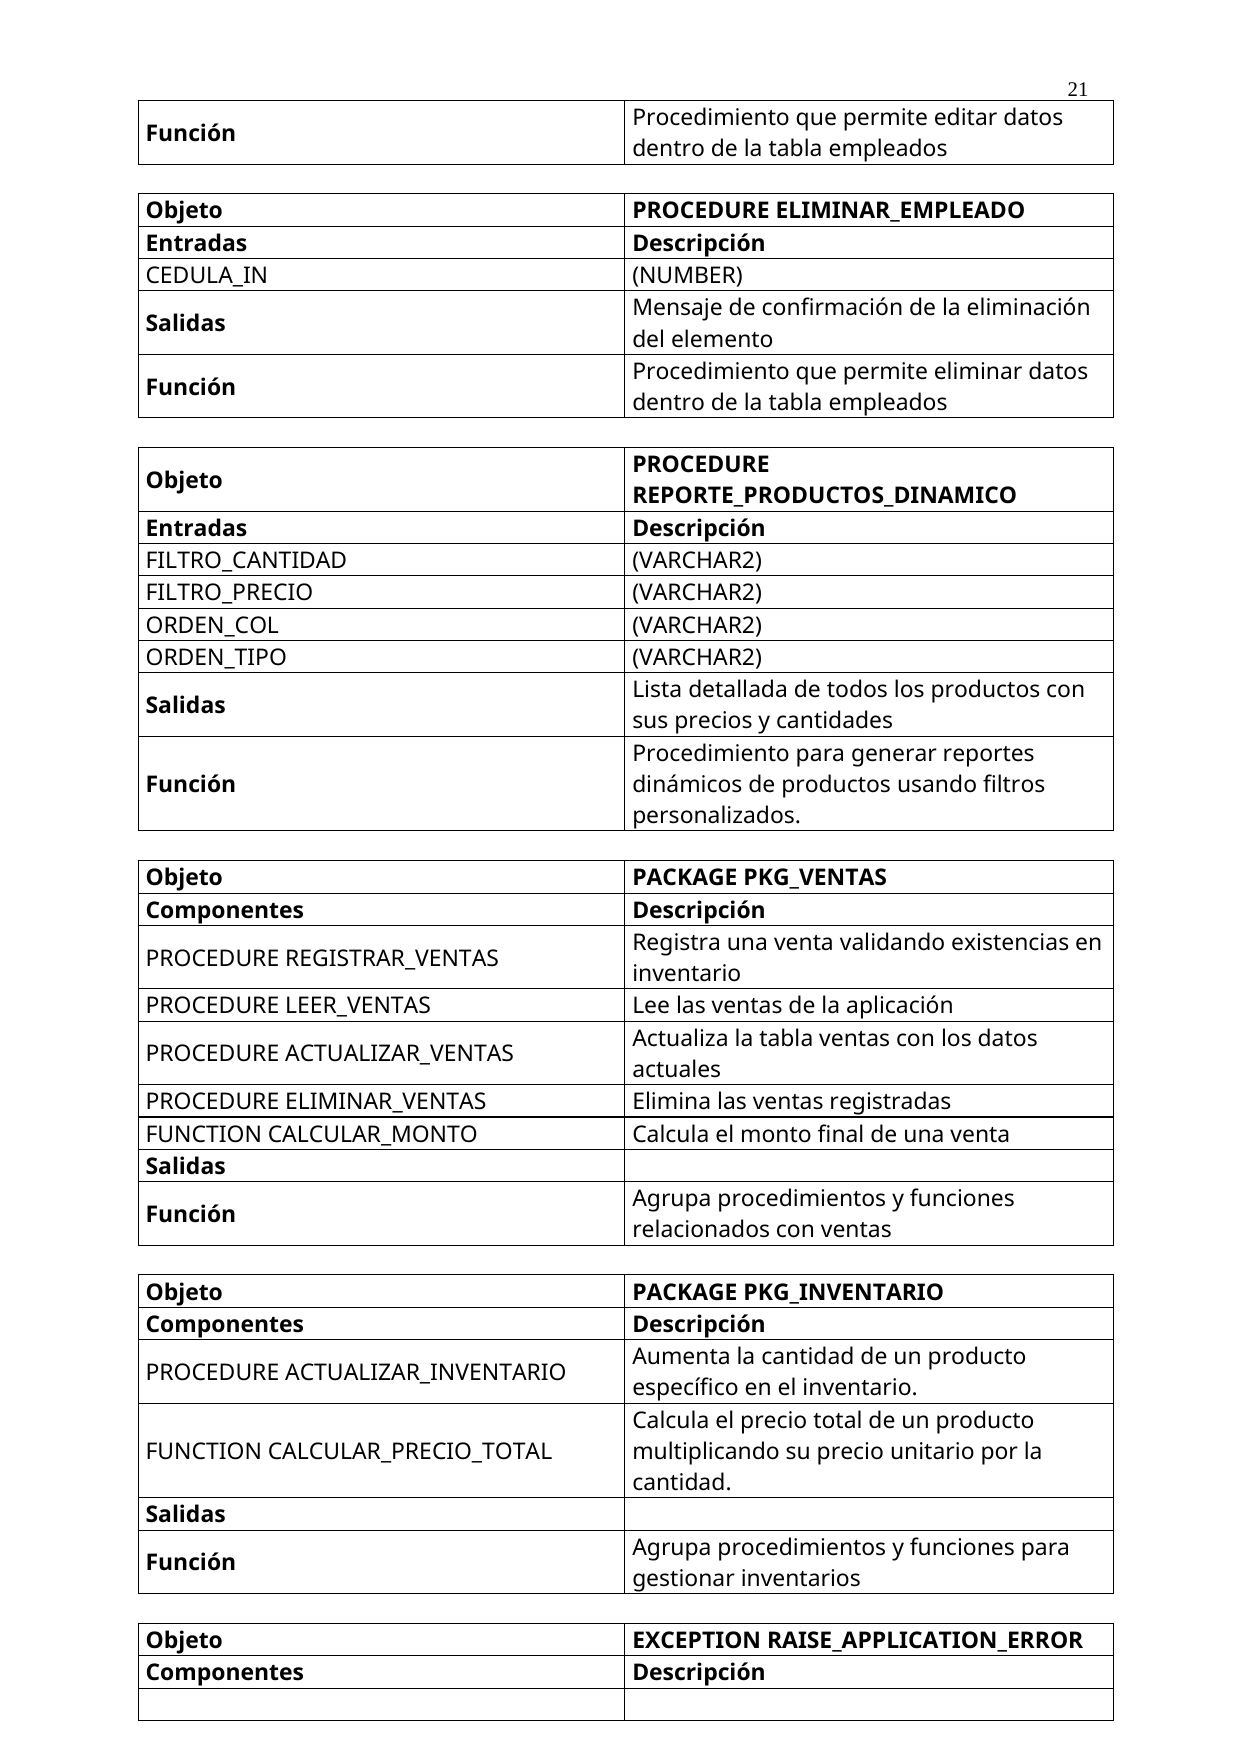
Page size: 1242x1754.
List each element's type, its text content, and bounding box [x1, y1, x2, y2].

table_cell Actualiza la tabla ventas con los datos actuales [625, 1022, 1113, 1084]
table_cell Agrupa procedimientos y funciones para gestionar inventarios [625, 1531, 1113, 1593]
table_cell FUNCTION CALCULAR_PRECIO_TOTAL [139, 1404, 624, 1497]
table_cell Función [139, 737, 624, 830]
table_cell (VARCHAR2) [625, 609, 1113, 640]
table_cell Componentes [139, 894, 624, 925]
table_cell Función [139, 1531, 624, 1593]
table_header PROCEDURE ELIMINAR_EMPLEADO [625, 194, 1113, 226]
table_header Objeto [139, 861, 624, 892]
table_cell Función [139, 1182, 624, 1244]
table_cell FUNCTION CALCULAR_MONTO [139, 1118, 624, 1149]
table_header EXCEPTION RAISE_APPLICATION_ERROR [625, 1624, 1113, 1655]
table_cell ORDEN_COL [139, 609, 624, 640]
table_header Objeto [139, 448, 624, 511]
table_header Objeto [139, 1624, 624, 1655]
table_cell Agrupa procedimientos y funciones relacionados con ventas [625, 1182, 1113, 1244]
table_cell Componentes [139, 1656, 624, 1687]
table_header PACKAGE PKG_INVENTARIO [625, 1275, 1113, 1307]
table_cell Descripción [625, 512, 1113, 543]
table_cell PROCEDURE REGISTRAR_VENTAS [139, 926, 624, 988]
table_cell Componentes [139, 1308, 624, 1339]
table_cell PROCEDURE LEER_VENTAS [139, 989, 624, 1021]
table_cell [625, 1498, 1113, 1529]
table_cell Registra una venta validando existencias en inventario [625, 926, 1113, 988]
table_cell (NUMBER) [625, 259, 1113, 290]
table_cell (VARCHAR2) [625, 641, 1113, 672]
table_header Objeto [139, 1275, 624, 1307]
table_cell Salidas [139, 291, 624, 354]
table_cell [625, 1150, 1113, 1181]
table_header Objeto [139, 194, 624, 226]
table_cell Lee las ventas de la aplicación [625, 989, 1113, 1021]
table_cell Mensaje de confirmación de la eliminación del elemento [625, 291, 1113, 354]
table_cell Salidas [139, 1150, 624, 1181]
table_cell Función [139, 101, 624, 163]
table_cell PROCEDURE ACTUALIZAR_INVENTARIO [139, 1340, 624, 1402]
table_cell Salidas [139, 673, 624, 736]
table_cell Aumenta la cantidad de un producto específico en el inventario. [625, 1340, 1113, 1402]
table_cell Elimina las ventas registradas [625, 1085, 1113, 1116]
table_cell Procedimiento para generar reportes dinámicos de productos usando filtros personalizados. [625, 737, 1113, 830]
table_cell Procedimiento que permite eliminar datos dentro de la tabla empleados [625, 355, 1113, 417]
table_cell Descripción [625, 1308, 1113, 1339]
table_cell (VARCHAR2) [625, 544, 1113, 575]
table_cell [139, 1689, 624, 1720]
table_cell Salidas [139, 1498, 624, 1529]
table_cell (VARCHAR2) [625, 576, 1113, 607]
table_cell FILTRO_PRECIO [139, 576, 624, 607]
table_cell Procedimiento que permite editar datos dentro de la tabla empleados [625, 101, 1113, 163]
table_cell Función [139, 355, 624, 417]
table_cell CEDULA_IN [139, 259, 624, 290]
table_cell Entradas [139, 512, 624, 543]
table_cell PROCEDURE ELIMINAR_VENTAS [139, 1085, 624, 1116]
table_cell Descripción [625, 1656, 1113, 1687]
table_cell Calcula el monto final de una venta [625, 1118, 1113, 1149]
table_cell Descripción [625, 227, 1113, 258]
table_cell Calcula el precio total de un producto multiplicando su precio unitario por la cantidad. [625, 1404, 1113, 1497]
table_header PROCEDURE REPORTE_PRODUCTOS_DINAMICO [625, 448, 1113, 511]
table_cell FILTRO_CANTIDAD [139, 544, 624, 575]
table_cell Lista detallada de todos los productos con sus precios y cantidades [625, 673, 1113, 736]
table_cell Descripción [625, 894, 1113, 925]
table_cell [625, 1689, 1113, 1720]
table_cell Entradas [139, 227, 624, 258]
table_cell PROCEDURE ACTUALIZAR_VENTAS [139, 1022, 624, 1084]
table_header PACKAGE PKG_VENTAS [625, 861, 1113, 892]
table_cell ORDEN_TIPO [139, 641, 624, 672]
